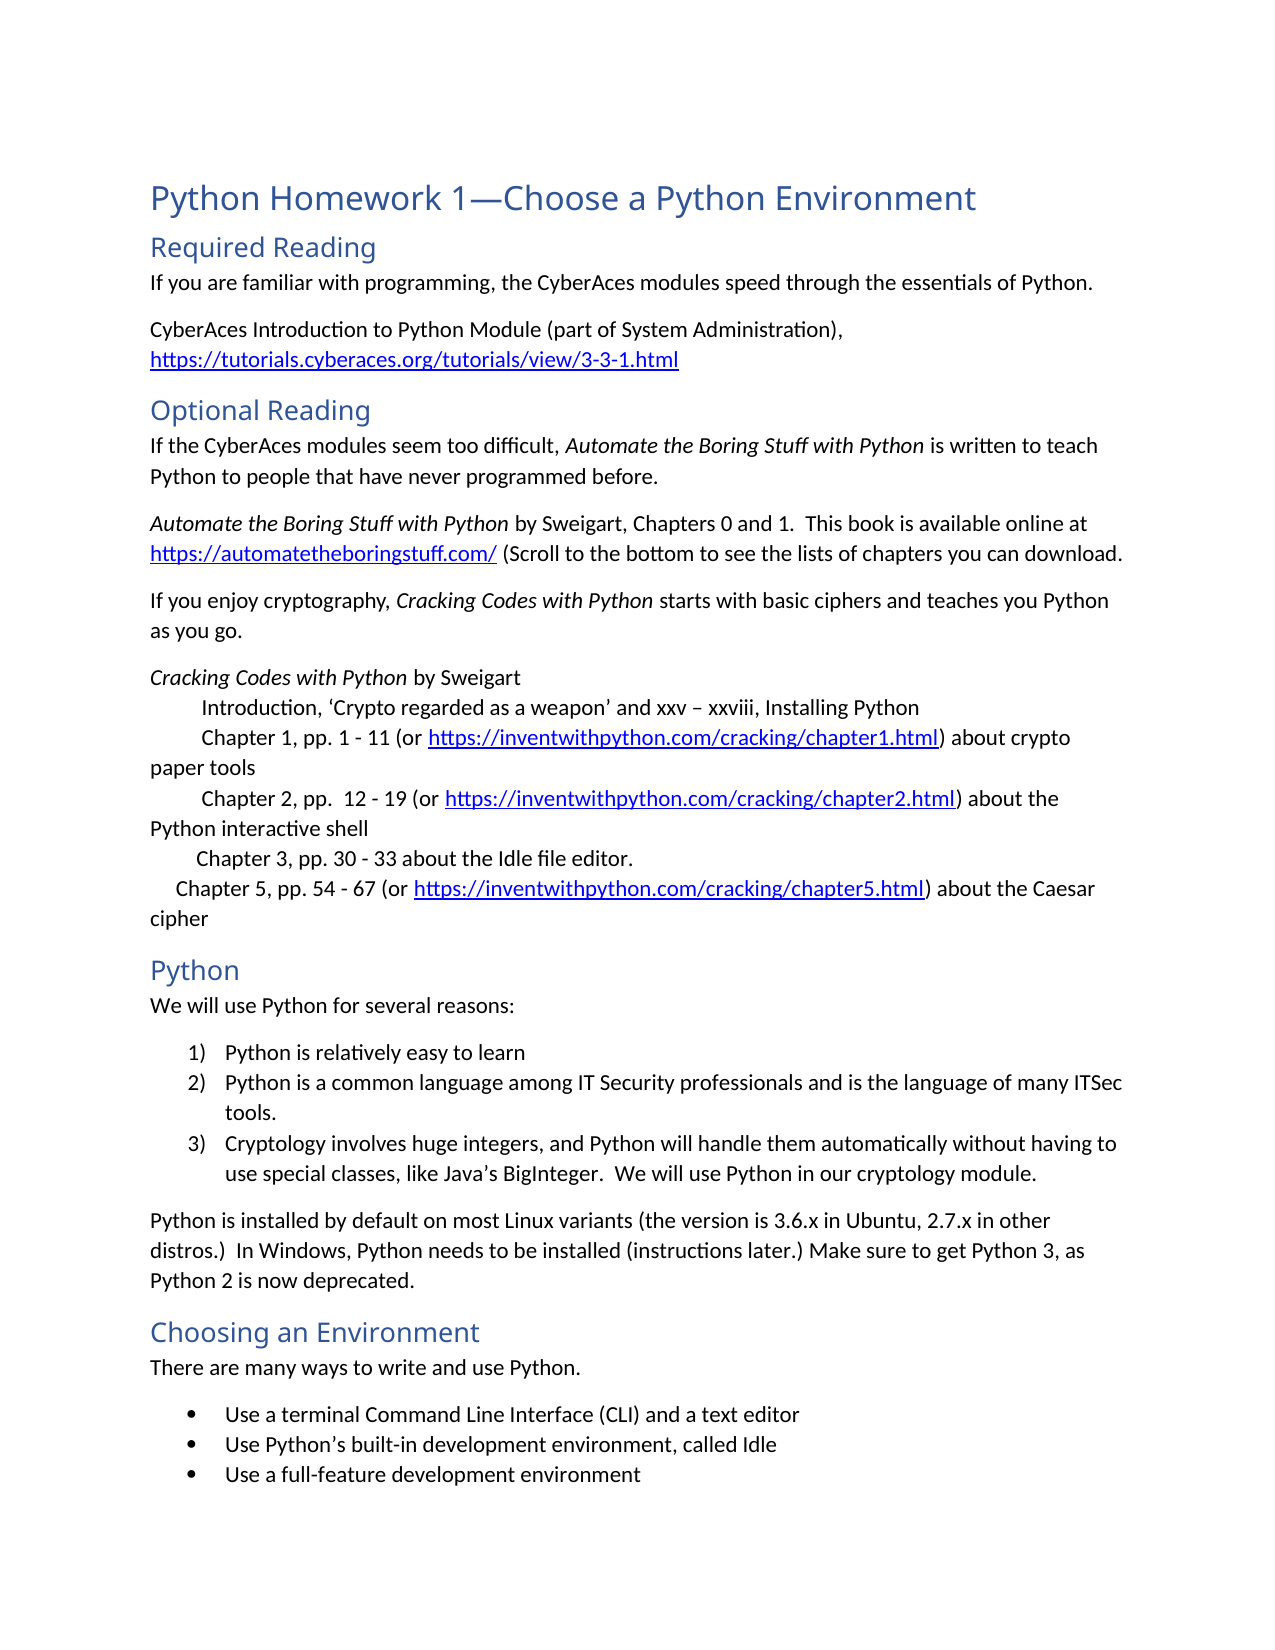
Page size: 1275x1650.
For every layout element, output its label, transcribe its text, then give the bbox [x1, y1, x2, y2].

text If you enjoy cryptography, Cracking Codes with Python starts with basic ciphers and teaches you Python as you go. [150, 586, 1125, 644]
list Python is a common language among IT Security professionals and is the language of many ITSec tools. [187, 1068, 1125, 1127]
text If the CyberAces modules seem too difficult, Automate the Boring Stuff with Python is written to teach Python to people that have never programmed before. [150, 432, 1125, 490]
subtitle Python [150, 951, 1125, 988]
text Automate the Boring Stuff with Python by Sweigart, Chapters 0 and 1. This book is available online at https://automatetheboringstuff.com/ (Scroll to the bottom to see the lists of chapters you can download. [150, 509, 1125, 567]
text CyberAces Introduction to Python Module (part of System Administration), https://tutorials.cyberaces.org/tutorials/view/3-3-1.html [150, 315, 1125, 373]
list Use a terminal Command Line Interface (CLI) and a text editor [187, 1400, 1125, 1428]
list Python is relatively easy to learn [187, 1038, 1125, 1066]
list Use a full-feature development environment [187, 1460, 1125, 1488]
text Python is installed by default on most Linux variants (the version is 3.6.x in Ubuntu, 2.7.x in other distros.) In Windows, Python needs to be installed (instructions later.) Make sure to get Python 3, as Python 2 is now deprecated. [150, 1206, 1125, 1294]
subtitle Required Reading [150, 228, 1125, 265]
text There are many ways to write and use Python. [150, 1353, 1125, 1381]
subtitle Python Homework 1—Choose a Python Environment [150, 175, 1125, 220]
list Use Python’s built-in development environment, called Idle [187, 1430, 1125, 1458]
text We will use Python for several reasons: [150, 991, 1125, 1019]
text Cracking Codes with Python by Sweigart Introduction, ‘Crypto regarded as a weapon’ and xxv – xxviii, Installing Python Chapter 1, pp. 1 - 11 (or https://inventwithpython.com/cracking/chapter1.html) about crypto paper tools Chapter 2, pp. 12 - 19 (or https://inventwithpython.com/cracking/chapter2.html) about the Python interactive shell Chapter 3, pp. 30 - 33 about the Idle file editor. Chapter 5, pp. 54 - 67 (or https://inventwithpython.com/cracking/chapter5.html) about the Caesar cipher [150, 663, 1125, 933]
subtitle Optional Reading [150, 392, 1125, 429]
subtitle Choosing an Environment [150, 1313, 1125, 1350]
text If you are familiar with programming, the CyberAces modules speed through the essentials of Python. [150, 268, 1125, 296]
list Cryptology involves huge integers, and Python will handle them automatically without having to use special classes, like Java’s BigInteger. We will use Python in our cryptology module. [187, 1129, 1125, 1187]
